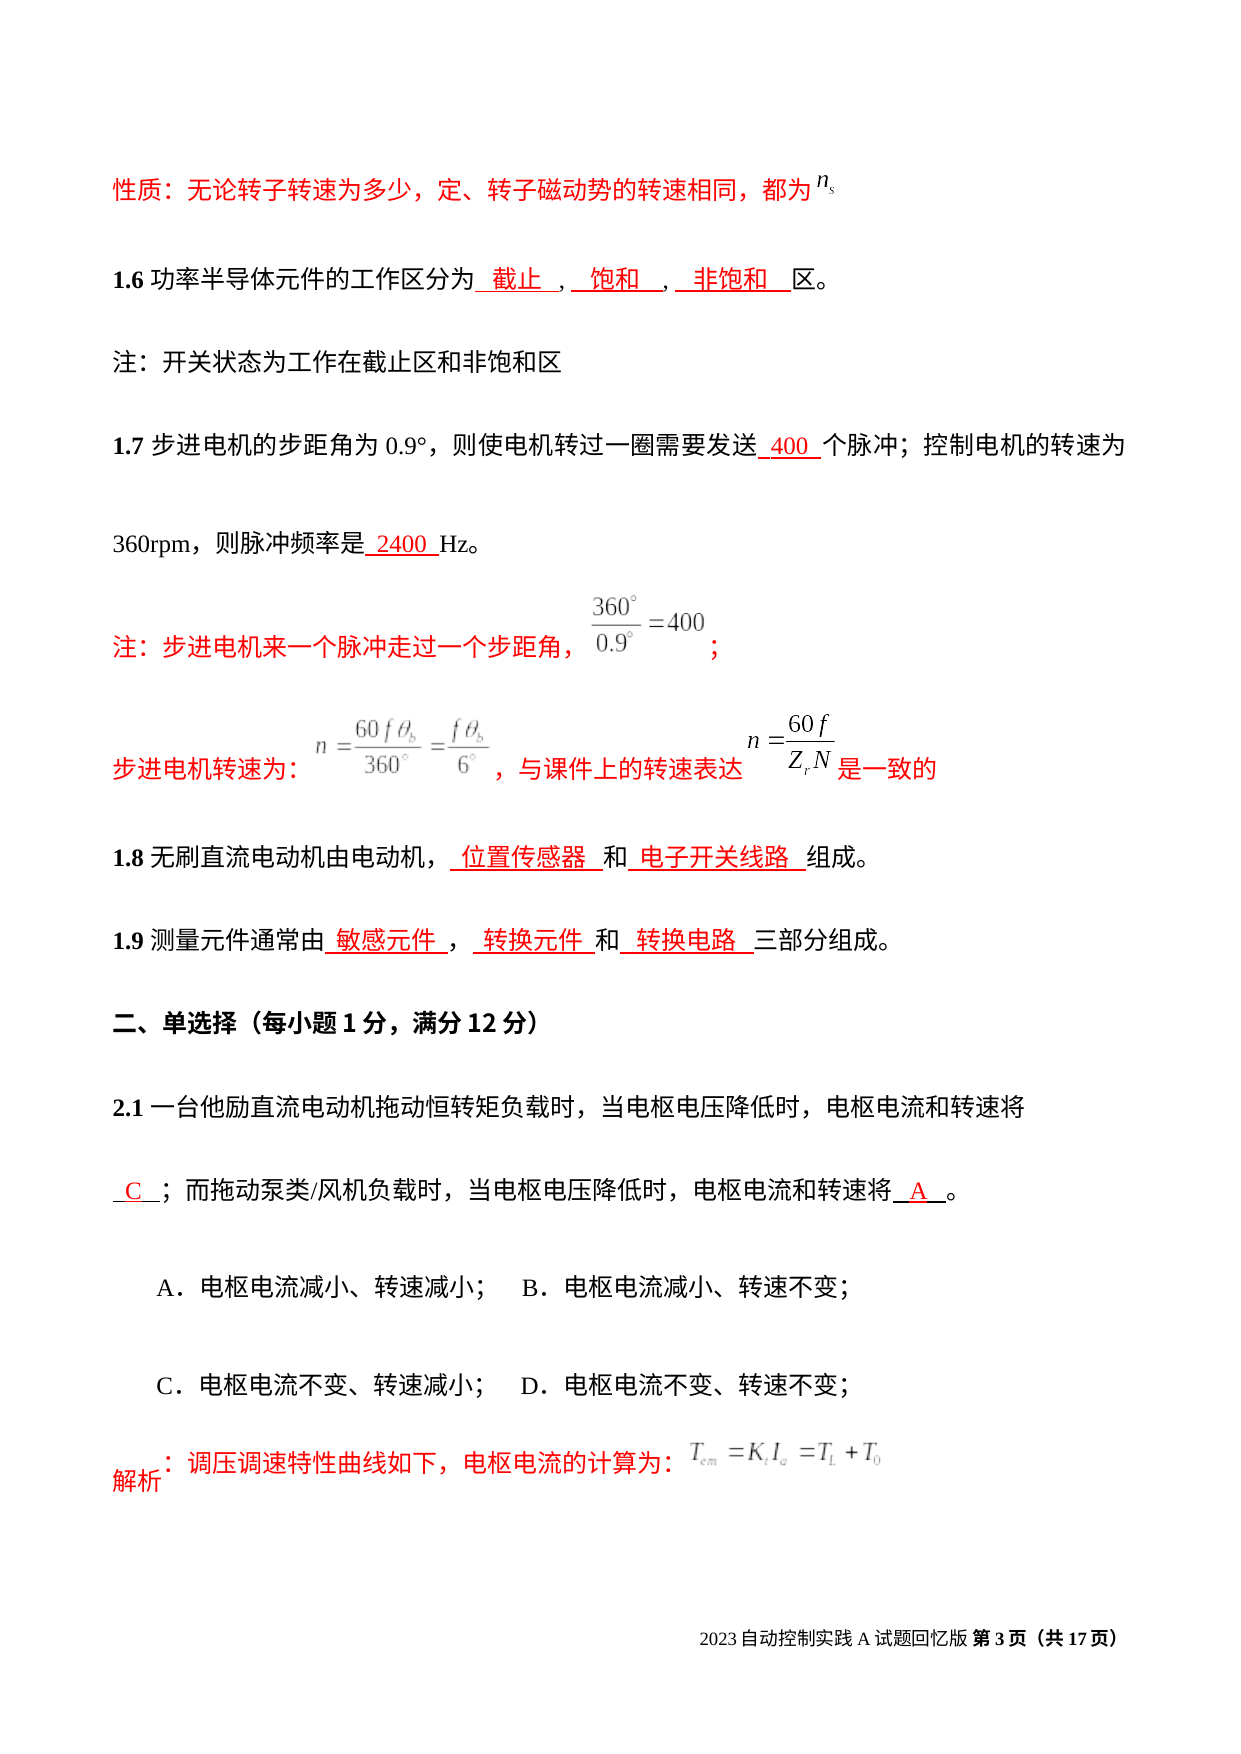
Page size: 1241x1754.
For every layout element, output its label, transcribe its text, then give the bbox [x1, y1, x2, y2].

text 2.1 一台他励直流电动机拖动恒转矩负载时，当电枢电压降低时，电枢电流和转速将 [112, 1073, 1128, 1138]
text 1.8 无刷直流电动机由电动机， 位置传感器 和 电子开关线路 组成。 [112, 823, 1107, 888]
text 注：步进电机来一个脉冲走过一个步距角，； [112, 592, 1128, 689]
text 步进电机转速为：，与课件上的转速表达是一致的 [112, 708, 1128, 805]
text 1.9 测量元件通常由 敏感元件 ， 转换元件 和 转换电路 三部分组成。 [112, 906, 1128, 971]
text 1.7 步进电机的步距角为0.9°，则使电机转过一圈需要发送 400 个脉冲；控制电机的转速为360rpm，则脉冲频率是 2400 Hz。 [112, 411, 1128, 574]
text C ；而拖动泵类/风机负载时，当电枢电压降低时，电枢电流和转速将 A 。 A．电枢电流减小、转速减小； B．电枢电流减小、转速不变； C．电枢电流不变、转速减小； D．电枢电流不变、转速不变； [112, 1156, 1128, 1416]
text 解析：调压调速特性曲线如下，电枢电流的计算为： [112, 1434, 1128, 1499]
text 1.6 功率半导体元件的工作区分为 截止 , 饱和 , 非饱和 区。 [112, 245, 1107, 310]
text 二、单选择（每小题1分，满分12分） [112, 989, 1128, 1054]
text 性质：无论转子转速为多少，定、转子磁动势的转速相同，都为 [112, 162, 1128, 227]
text 注：开关状态为工作在截止区和非饱和区 [112, 328, 1107, 393]
